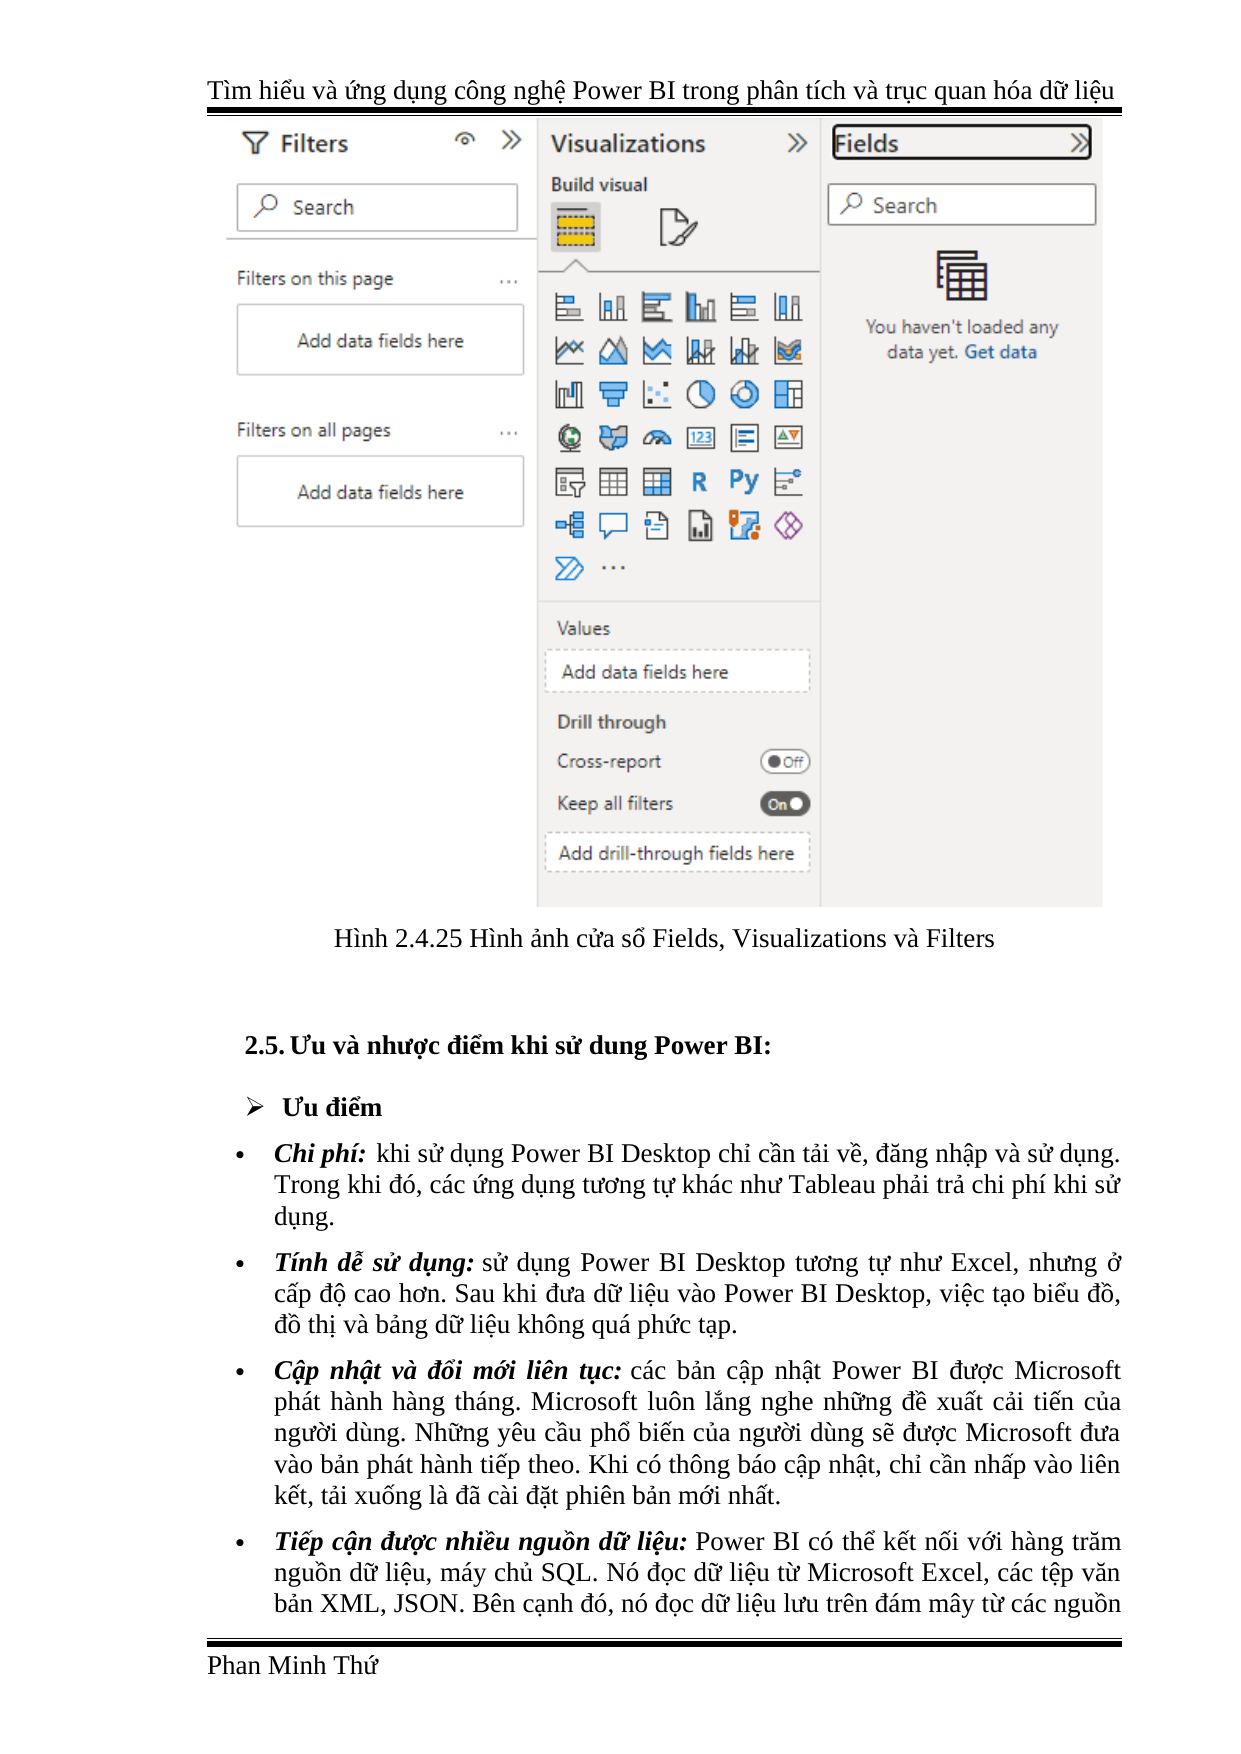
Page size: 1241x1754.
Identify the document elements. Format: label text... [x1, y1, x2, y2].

list Tính dễ sử dụng: sử dụng Power BI Desktop tương tự như Excel, nhưng ở cấp độ cao hơn. Sau khi đưa dữ liệu vào Power BI Desktop, việc tạo biểu đồ, đồ thị và bảng dữ liệu không quá phức tạp. [236, 1246, 1122, 1339]
list Ưu điểm [244, 1091, 1122, 1122]
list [236, 1525, 1122, 1618]
list Chi phí: khi sử dụng Power BI Desktop chỉ cần tải về, đăng nhập và sử dụng. Trong khi đó, các ứng dụng tương tự khác như Tableau phải trả chi phí khi sử dụng. [236, 1137, 1122, 1231]
picture [226, 118, 1103, 907]
subtitle Ưu và nhược điểm khi sử dung Power BI: [244, 1029, 1122, 1061]
list Cập nhật và đổi mới liên tục: các bản cập nhật Power BI được Microsoft phát hành hàng tháng. Microsoft luôn lắng nghe những đề xuất cải tiến của người dùng. Những yêu cầu phổ biến của người dùng sẽ được Microsoft đưa vào bản phát hành tiếp theo. Khi có thông báo cập nhật, chỉ cần nhấp vào liên kết, tải xuống là đã cài đặt phiên bản mới nhất. [236, 1354, 1122, 1510]
